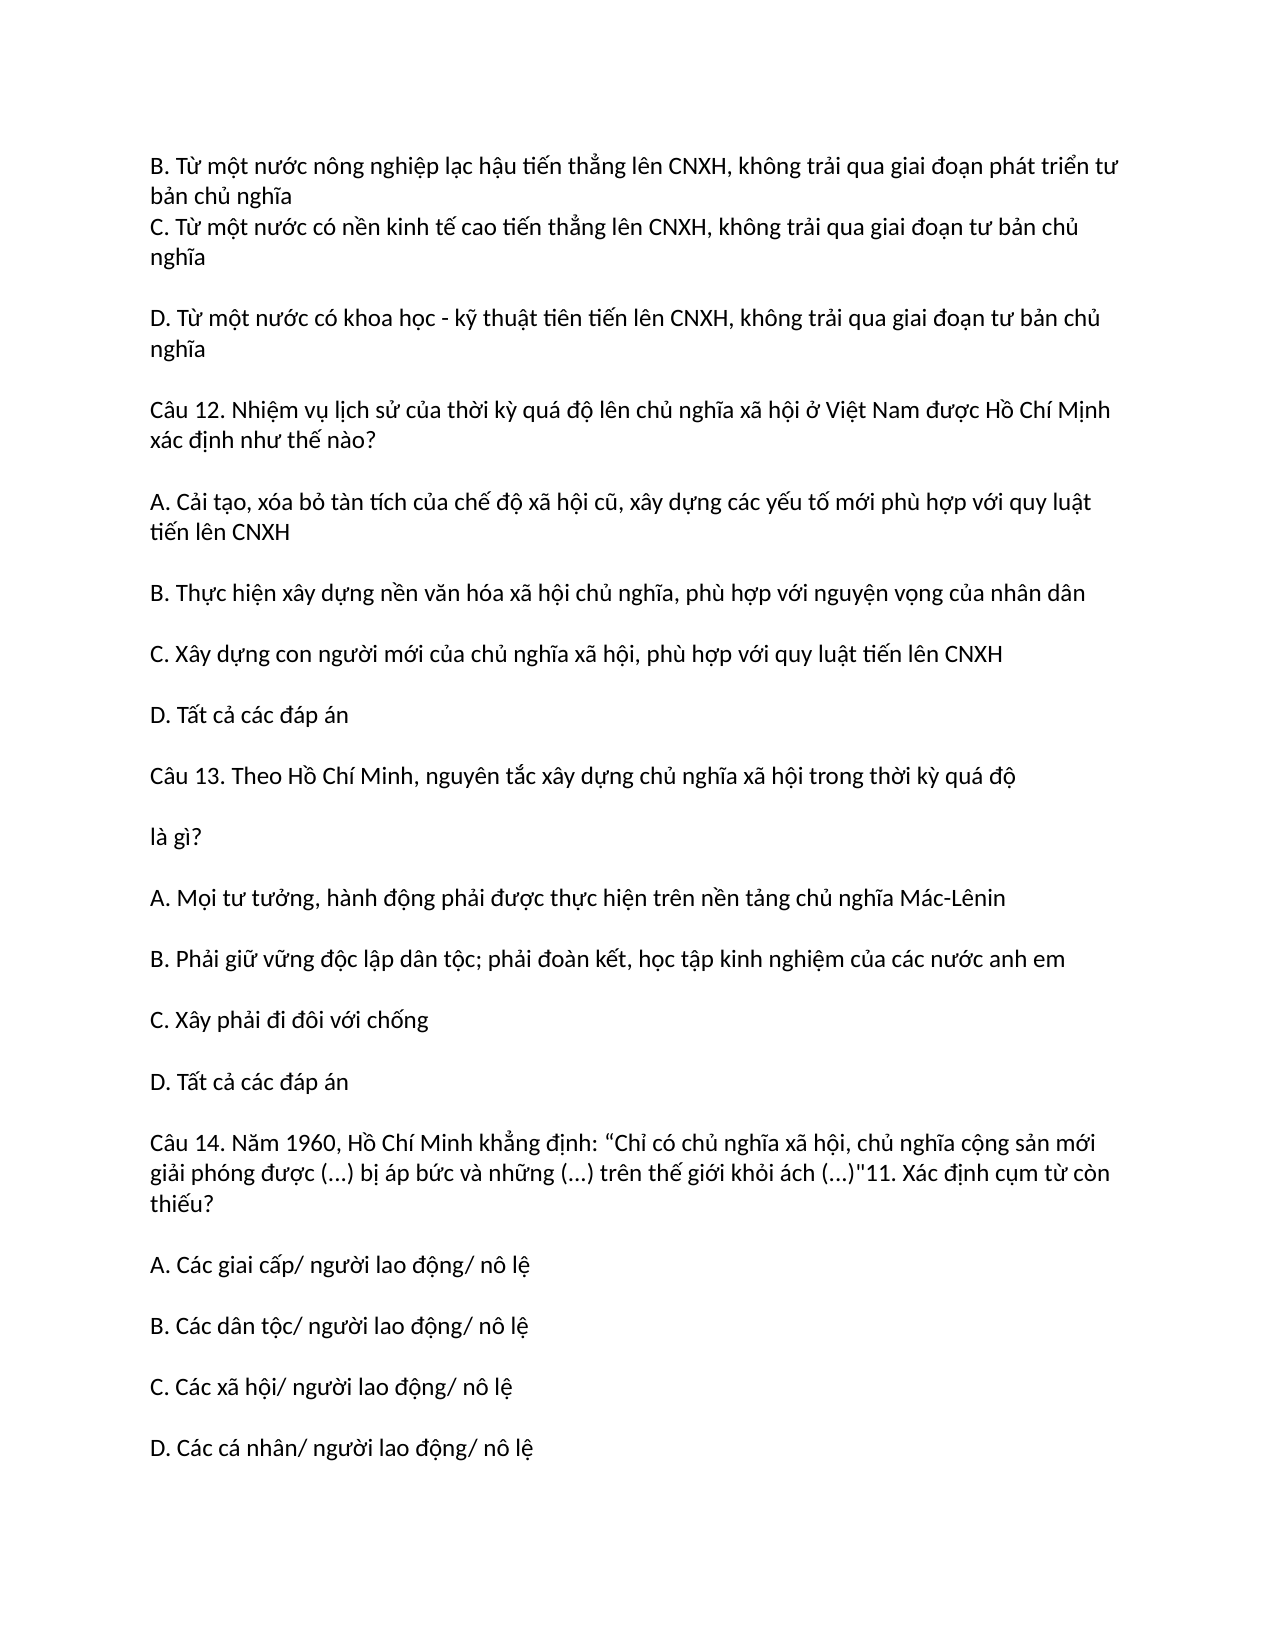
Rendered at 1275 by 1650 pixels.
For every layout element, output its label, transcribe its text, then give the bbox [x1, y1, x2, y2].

text là gì? [150, 821, 1125, 852]
text Câu 13. Theo Hồ Chí Minh, nguyên tắc xây dựng chủ nghĩa xã hội trong thời kỳ quá độ [150, 760, 1125, 791]
text B. Thực hiện xây dựng nền văn hóa xã hội chủ nghĩa, phù hợp với nguyện vọng của nhân dân [150, 577, 1125, 608]
text D. Tất cả các đáp án [150, 699, 1125, 730]
text Câu 14. Năm 1960, Hồ Chí Minh khẳng định: “Chỉ có chủ nghĩa xã hội, chủ nghĩa cộng sản mới giải phóng được (...) bị áp bức và những (...) trên thế giới khỏi ách (...)"11. Xác định cụm từ còn thiếu? [150, 1127, 1125, 1218]
text A. Mọi tư tưởng, hành động phải được thực hiện trên nền tảng chủ nghĩa Mác-Lênin [150, 882, 1125, 913]
text A. Cải tạo, xóa bỏ tàn tích của chế độ xã hội cũ, xây dựng các yếu tố mới phù hợp với quy luật tiến lên CNXH [150, 486, 1125, 547]
text D. Tất cả các đáp án [150, 1066, 1125, 1096]
text B. Phải giữ vững độc lập dân tộc; phải đoàn kết, học tập kinh nghiệm của các nước anh em [150, 943, 1125, 974]
text C. Xây dựng con người mới của chủ nghĩa xã hội, phù hợp với quy luật tiến lên CNXH [150, 638, 1125, 669]
text C. Các xã hội/ người lao động/ nô lệ [150, 1371, 1125, 1401]
text A. Các giai cấp/ người lao động/ nô lệ [150, 1249, 1125, 1279]
text C. Xây phải đi đôi với chống [150, 1004, 1125, 1035]
text D. Các cá nhân/ người lao động/ nô lệ [150, 1432, 1125, 1462]
text B. Từ một nước nông nghiệp lạc hậu tiến thẳng lên CNXH, không trải qua giai đoạn phát triển tư bản chủ nghĩa [150, 150, 1125, 211]
text Câu 12. Nhiệm vụ lịch sử của thời kỳ quá độ lên chủ nghĩa xã hội ở Việt Nam được Hồ Chí Mịnh xác định như thế nào? [150, 394, 1125, 455]
text B. Các dân tộc/ người lao động/ nô lệ [150, 1310, 1125, 1340]
text C. Từ một nước có nền kinh tế cao tiến thẳng lên CNXH, không trải qua giai đoạn tư bản chủ nghĩa [150, 211, 1125, 272]
text D. Từ một nước có khoa học - kỹ thuật tiên tiến lên CNXH, không trải qua giai đoạn tư bản chủ nghĩa [150, 303, 1125, 364]
